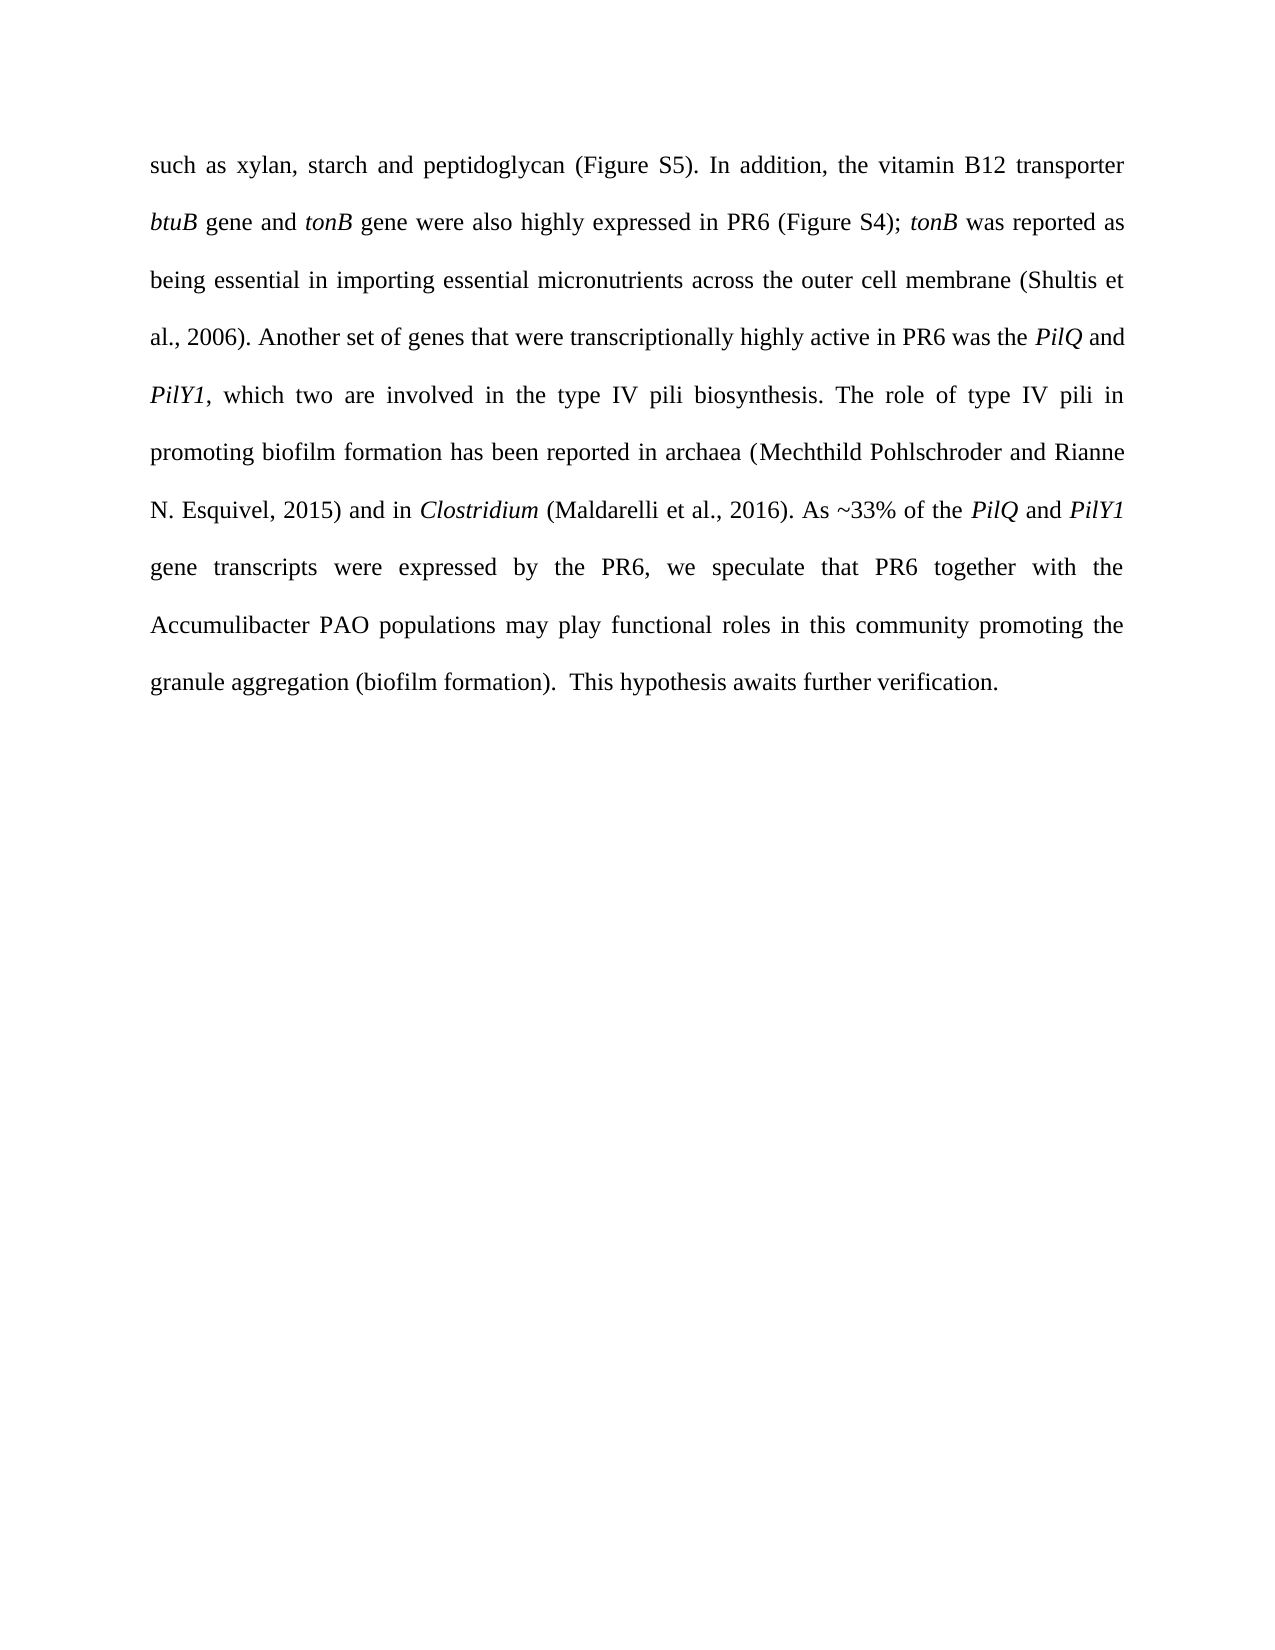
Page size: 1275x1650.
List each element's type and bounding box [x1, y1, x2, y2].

text [150, 150, 1125, 696]
